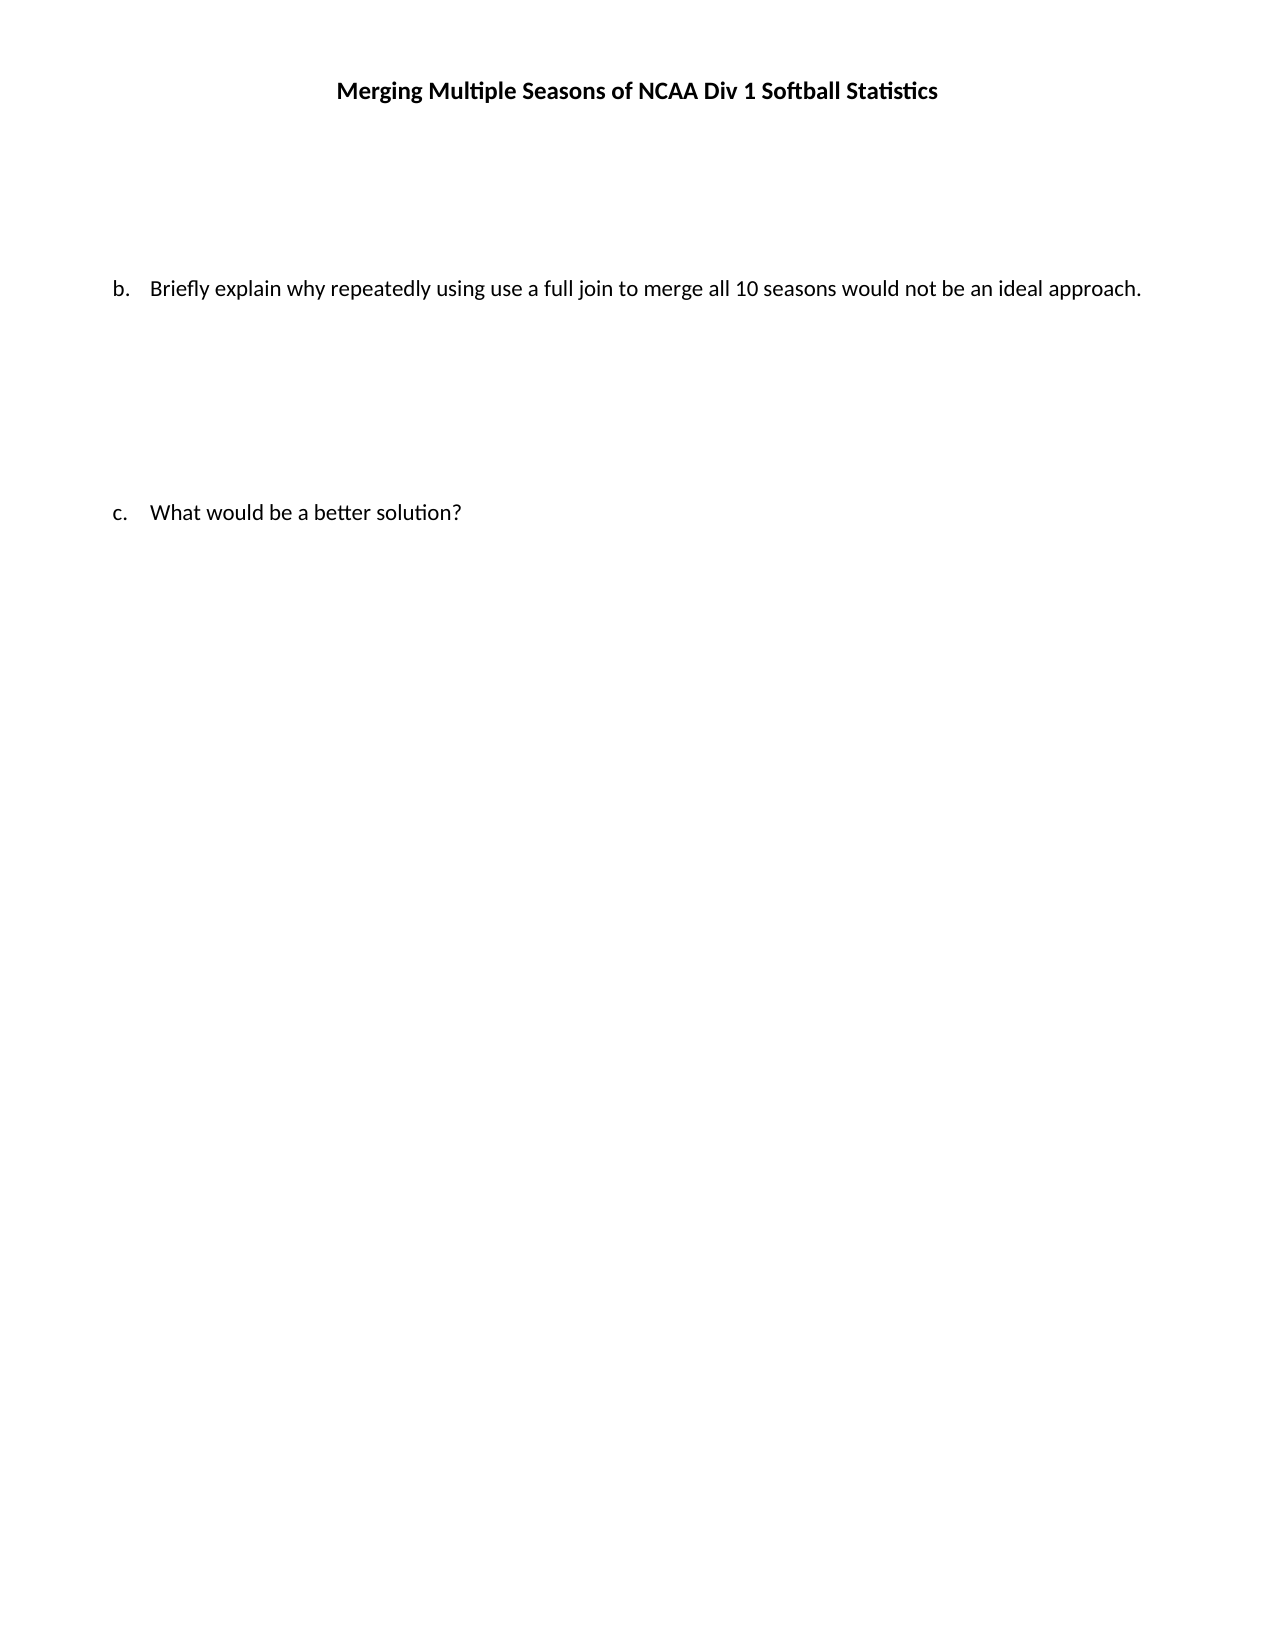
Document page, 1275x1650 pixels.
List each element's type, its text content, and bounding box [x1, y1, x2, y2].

list What would be a better solution? [112, 498, 1200, 526]
list Briefly explain why repeatedly using use a full join to merge all 10 seasons would not be an ideal approach. [112, 274, 1200, 302]
